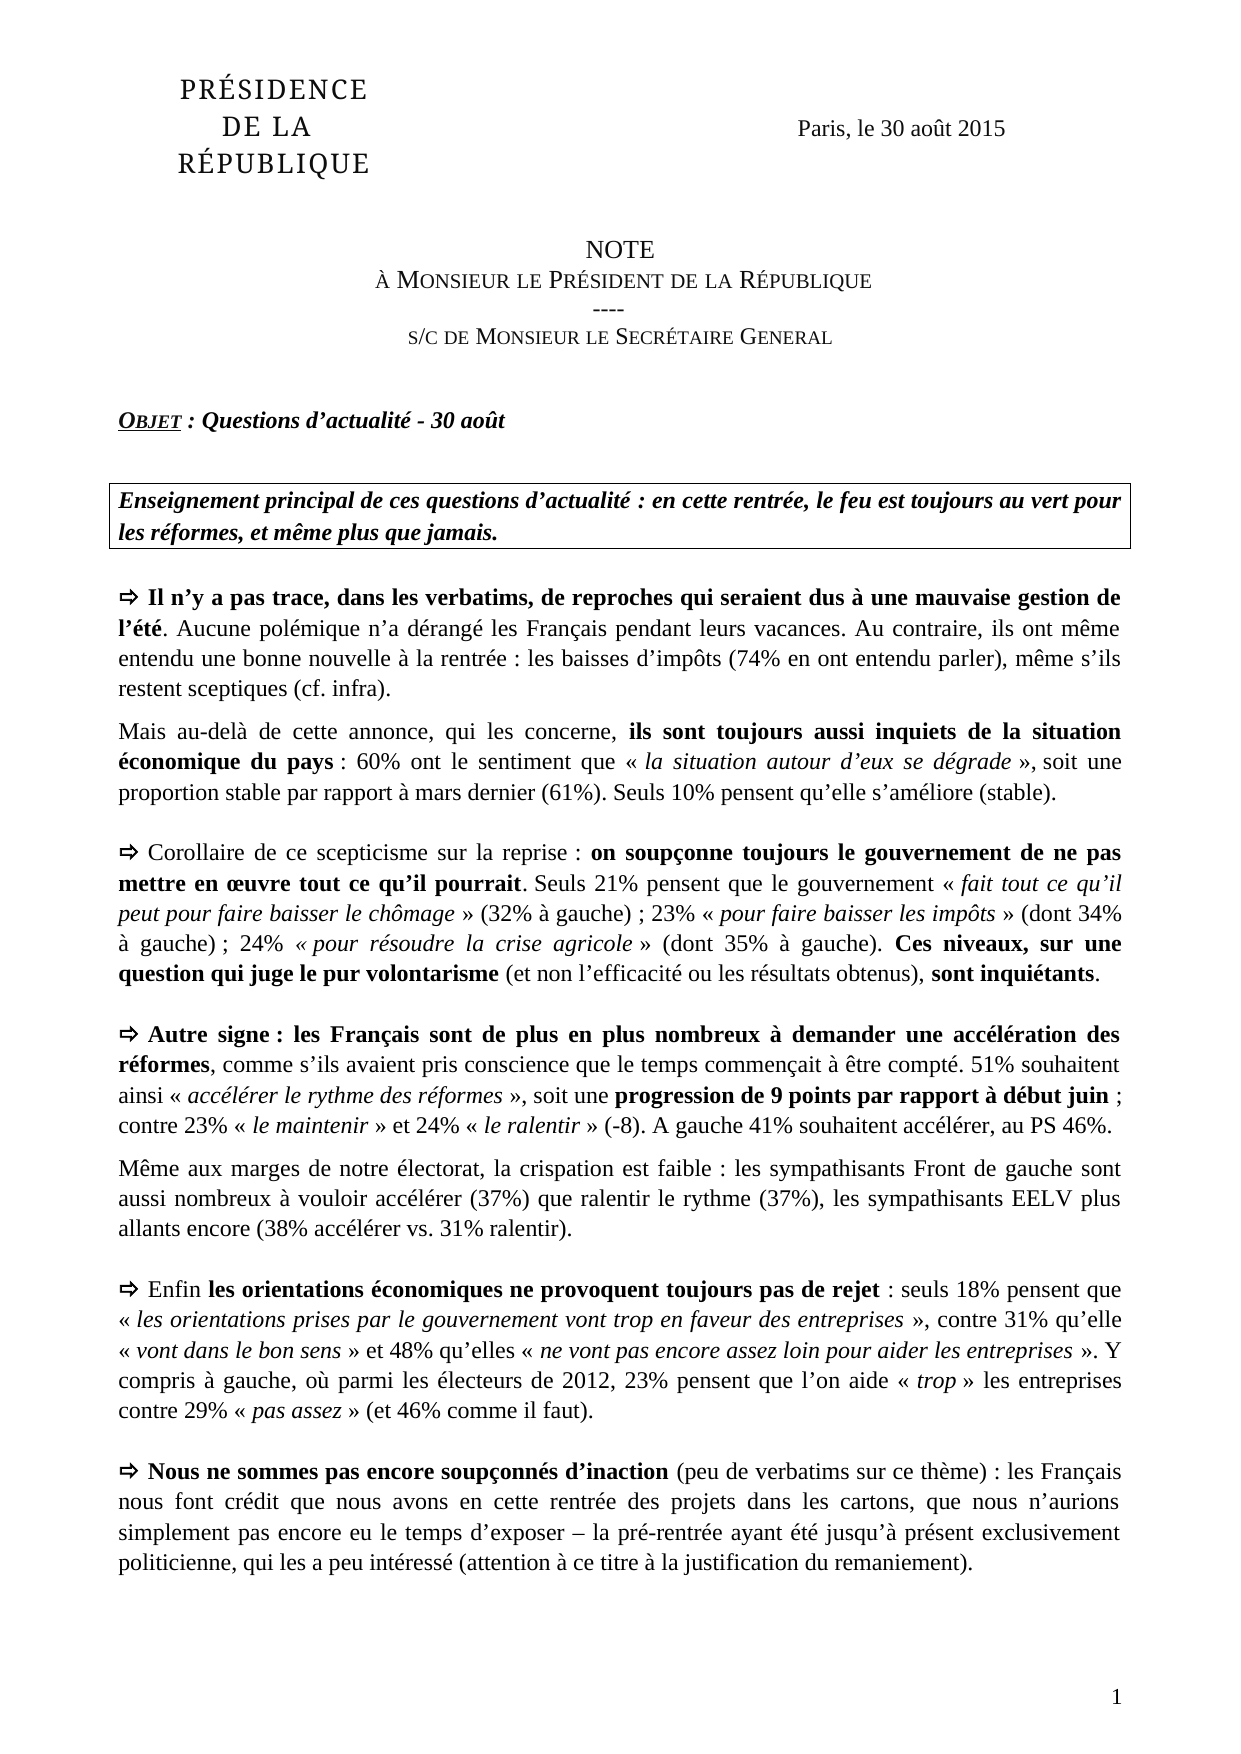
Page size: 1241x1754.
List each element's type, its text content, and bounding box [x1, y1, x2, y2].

text Mais au-delà de cette annonce, qui les concerne, ils sont toujours aussi inquiets de la situation économique du pays : 60% ont le sentiment que « la situation autour d’eux se dégrade », soit une proportion stable par rapport à mars dernier (61%). Seuls 10% pensent qu’elle s’améliore (stable). [118, 717, 1122, 805]
text République [118, 144, 428, 181]
text ---- [118, 294, 1122, 322]
list Autre signe : les Français sont de plus en plus nombreux à demander une accélération des réformes, comme s’ils avaient pris conscience que le temps commençait à être compté. 51% souhaitent ainsi « accélérer le rythme des réformes », soit une progression de 9 points par rapport à début juin ; contre 23% « le maintenir » et 24% « le ralentir » (-8). A gauche 41% souhaitent accélérer, au PS 46%. [118, 1020, 1122, 1139]
list Corollaire de ce scepticisme sur la reprise : on soupçonne toujours le gouvernement de ne pas mettre en œuvre tout ce qu’il pourrait. Seuls 21% pensent que le gouvernement « fait tout ce qu’il peut pour faire baisser le chômage » (32% à gauche) ; 23% « pour faire baisser les impôts » (dont 34% à gauche) ; 24% « pour résoudre la crise agricole » (dont 35% à gauche). Ces niveaux, sur une question qui juge le pur volontarisme (et non l’efficacité ou les résultats obtenus), sont inquiétants. [118, 838, 1122, 987]
text PrÉsidence [118, 71, 428, 108]
text à Monsieur le Président de la République [118, 264, 1122, 294]
list Nous ne sommes pas encore soupçonnés d’inaction (peu de verbatims sur ce thème) : les Français nous font crédit que nous avons en cette rentrée des projets dans les cartons, que nous n’aurions simplement pas encore eu le temps d’exposer – la pré-rentrée ayant été jusqu’à présent exclusivement politicienne, qui les a peu intéressé (attention à ce titre à la justification du remaniement). [118, 1457, 1122, 1576]
list Il n’y a pas trace, dans les verbatims, de reproches qui seraient dus à une mauvaise gestion de l’été. Aucune polémique n’a dérangé les Français pendant leurs vacances. Au contraire, ils ont même entendu une bonne nouvelle à la rentrée : les baisses d’impôts (74% en ont entendu parler), même s’ils restent sceptiques (cf. infra). [118, 583, 1122, 702]
text Même aux marges de notre électorat, la crispation est faible : les sympathisants Front de gauche sont aussi nombreux à vouloir accélérer (37%) que ralentir le rythme (37%), les sympathisants EELV plus allants encore (38% accélérer vs. 31% ralentir). [118, 1154, 1122, 1242]
text NOTE [118, 234, 1122, 264]
text Objet : Questions d’actualité - 30 août [118, 406, 1122, 433]
text s/c de Monsieur le Secrétaire General [118, 322, 1122, 349]
text de la Paris, le 30 août 2015 [222, 108, 1122, 144]
text Enseignement principal de ces questions d’actualité : en cette rentrée, le feu est toujours au vert pour les réformes, et même plus que jamais. [110, 484, 1130, 548]
list Enfin les orientations économiques ne provoquent toujours pas de rejet : seuls 18% pensent que « les orientations prises par le gouvernement vont trop en faveur des entreprises », contre 31% qu’elle « vont dans le bon sens » et 48% qu’elles « ne vont pas encore assez loin pour aider les entreprises ». Y compris à gauche, où parmi les électeurs de 2012, 23% pensent que l’on aide « trop » les entreprises contre 29% « pas assez » (et 46% comme il faut). [118, 1275, 1122, 1424]
